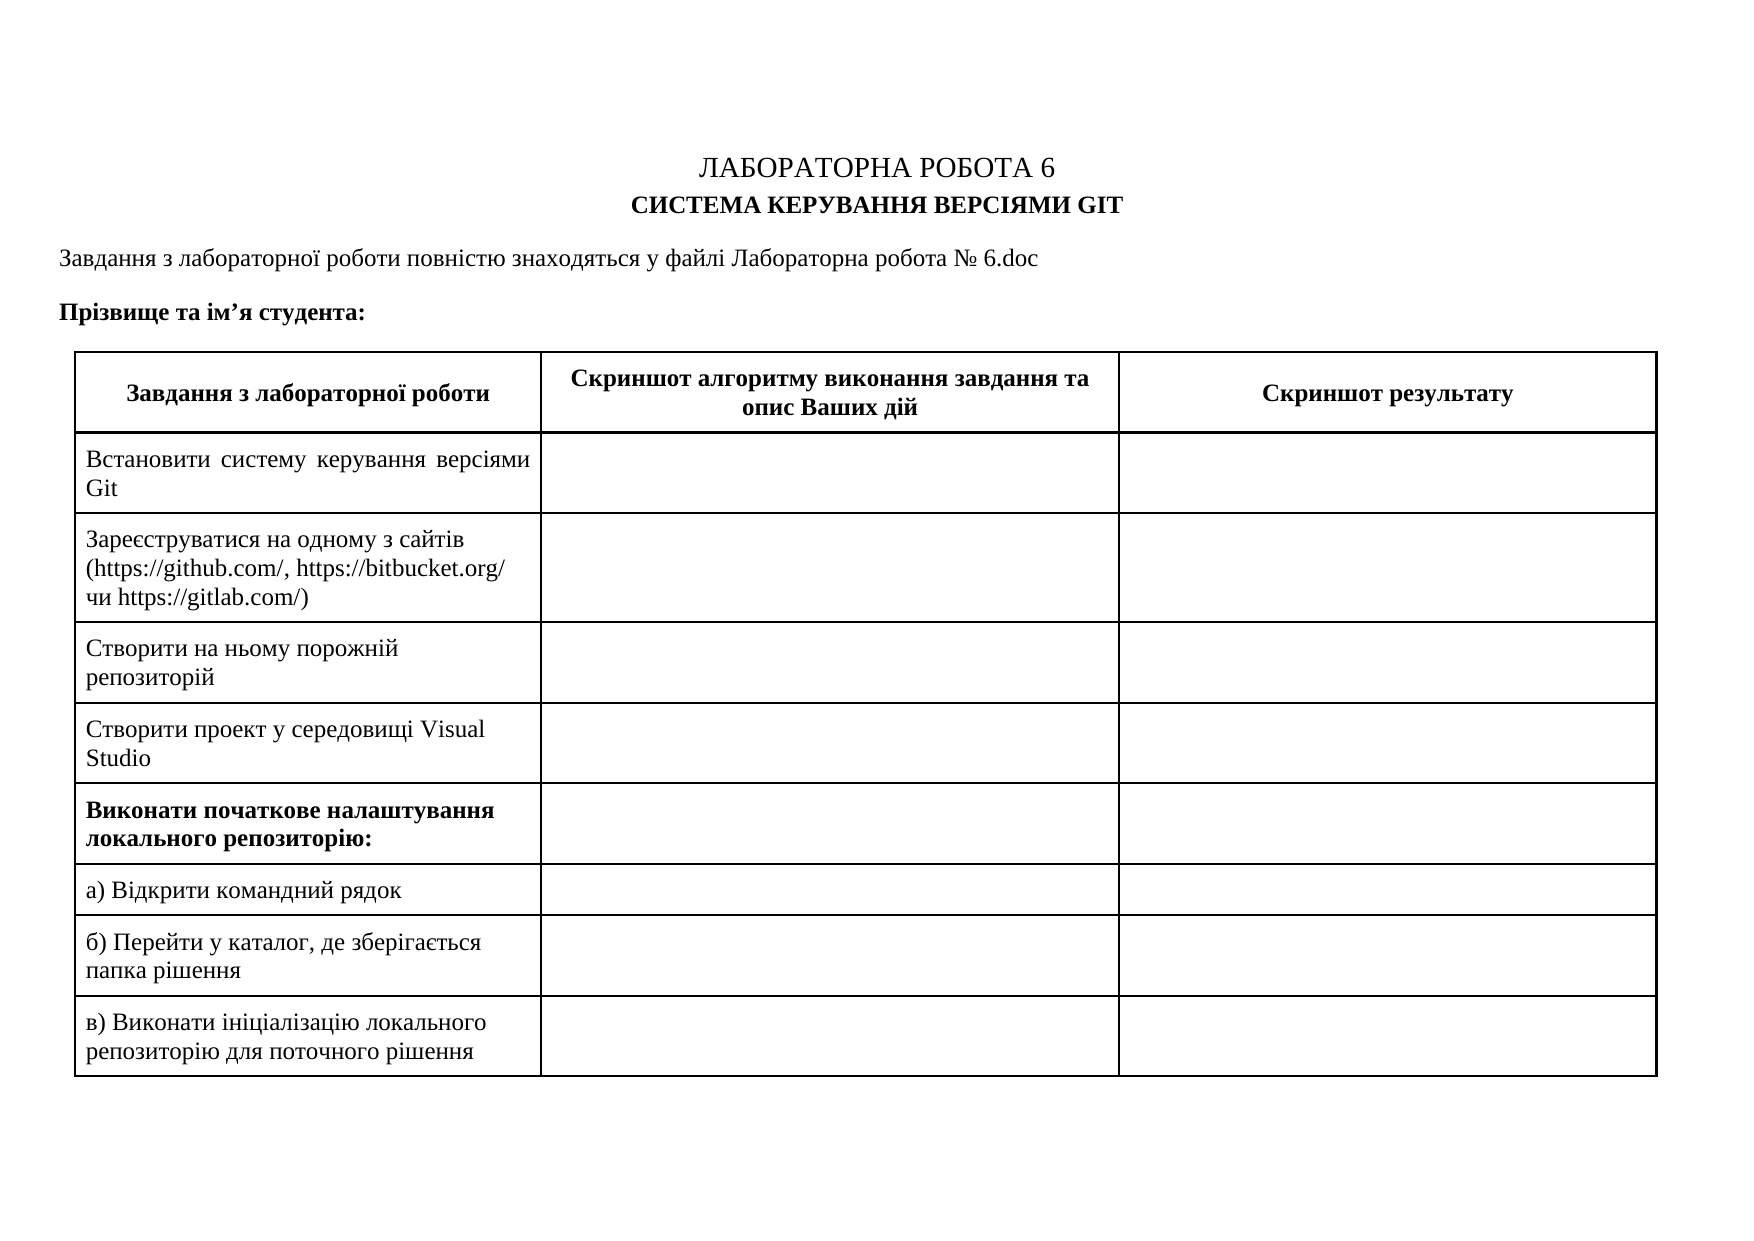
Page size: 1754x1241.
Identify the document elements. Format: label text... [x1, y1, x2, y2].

table_cell а) Відкрити командний рядок [76, 865, 540, 914]
table_cell [1120, 865, 1655, 914]
subtitle СИСТЕМА КЕРУВАННЯ ВЕРСІЯМИ GIT [59, 190, 1695, 218]
table_cell [542, 514, 1118, 621]
table_cell [542, 704, 1118, 782]
table_cell в) Виконати ініціалізацію локального репозиторію для поточного рішення [76, 997, 540, 1075]
table_cell [1120, 514, 1655, 621]
table_cell [1120, 916, 1655, 995]
table_cell [542, 916, 1118, 995]
table_cell [1120, 784, 1655, 863]
table_header Скриншот алгоритму виконання завдання та опис Ваших дій [542, 353, 1118, 431]
table_cell [542, 434, 1118, 512]
table_header Завдання з лабораторної роботи [76, 353, 540, 431]
text ЛАБОРАТОРНА РОБОТА 6 [59, 150, 1695, 183]
table_header Скриншот результату [1120, 353, 1655, 431]
table_cell [1120, 434, 1655, 512]
table_cell Зареєструватися на одному з сайтів (https://github.com/, https://bitbucket.org/ чи https://gitlab.com/) [76, 514, 540, 621]
table_cell Виконати початкове налаштування локального репозиторію: [76, 784, 540, 863]
table_cell [1120, 623, 1655, 702]
text Завдання з лабораторної роботи повністю знаходяться у файлі Лабораторна робота № 6.doc [59, 243, 1695, 272]
table_cell [542, 623, 1118, 702]
table_cell [1120, 704, 1655, 782]
table_cell Створити на ньому порожній репозиторій [76, 623, 540, 702]
table_cell [542, 784, 1118, 863]
text Прізвище та ім’я студента: [59, 297, 1695, 326]
table_cell Встановити систему керування версіями Git [76, 434, 540, 512]
table_cell Створити проект у середовищі Visual Studio [76, 704, 540, 782]
table_cell [542, 997, 1118, 1075]
table_cell б) Перейти у каталог, де зберігається папка рішення [76, 916, 540, 995]
table_cell [542, 865, 1118, 914]
table_cell [1120, 997, 1655, 1075]
